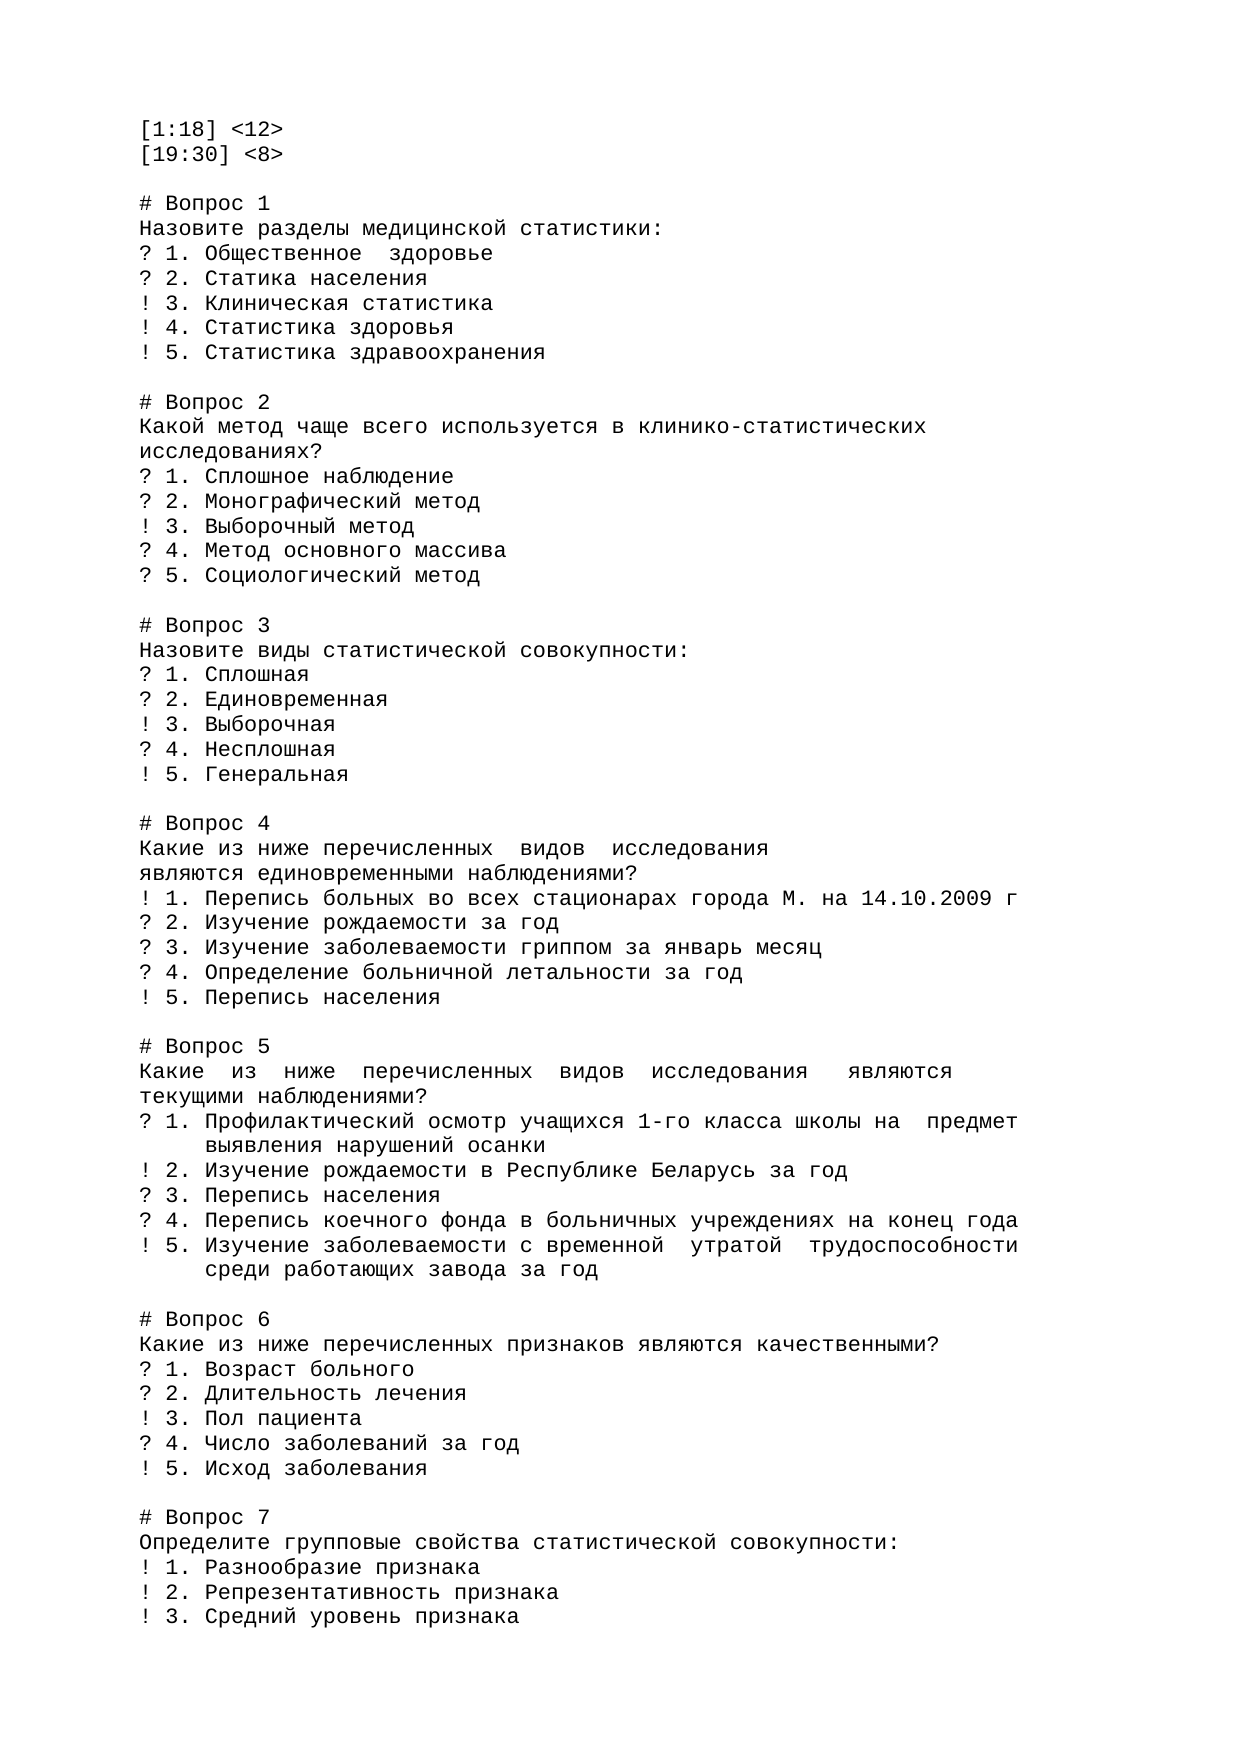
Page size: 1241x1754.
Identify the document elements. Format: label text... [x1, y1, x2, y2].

text # Вопрос 2 [139, 391, 1101, 416]
text # Вопрос 7 [139, 1506, 1101, 1531]
text ? 1. Общественное здоровье [139, 242, 1101, 267]
text Назовите виды статистической совокупности: [139, 639, 1101, 663]
text ? 4. Число заболеваний за год [139, 1432, 1101, 1457]
text ! 2. Репрезентативность признака [139, 1581, 1101, 1606]
text ? 2. Единовременная [139, 688, 1101, 713]
text ? 4. Несплошная [139, 738, 1101, 763]
text выявления нарушений осанки [139, 1134, 1101, 1159]
text ! 5. Генеральная [139, 763, 1101, 787]
text # Вопрос 1 [139, 192, 1101, 217]
text ? 4. Определение больничной летальности за год [139, 961, 1101, 986]
text ! 4. Статистика здоровья [139, 316, 1101, 341]
text ? 2. Монографический метод [139, 490, 1101, 515]
text ! 3. Выборочный метод [139, 515, 1101, 539]
text Определите групповые свойства статистической совокупности: [139, 1531, 1101, 1556]
text ! 3. Клиническая статистика [139, 292, 1101, 316]
text Назовите разделы медицинской статистики: [139, 217, 1101, 242]
text ? 2. Изучение рождаемости за год [139, 911, 1101, 936]
text Какие из ниже перечисленных признаков являются качественными? [139, 1333, 1101, 1358]
text ! 3. Пол пациента [139, 1407, 1101, 1432]
text # Вопрос 6 [139, 1308, 1101, 1333]
text ! 5. Перепись населения [139, 986, 1101, 1011]
text ? 5. Социологический метод [139, 564, 1101, 589]
text ! 5. Изучение заболеваемости с временной утратой трудоспособности [139, 1234, 1101, 1258]
text [19:30] <8> [139, 143, 1101, 168]
text ! 5. Cтатистика здравоохранения [139, 341, 1101, 366]
text среди работающих завода за год [139, 1258, 1101, 1283]
text ! 3. Выборочная [139, 713, 1101, 738]
text Какие из ниже перечисленных видов исследования [139, 837, 1101, 862]
text ? 1. Сплошная [139, 663, 1101, 688]
text # Вопрос 3 [139, 614, 1101, 639]
text ? 3. Изучение заболеваемости гриппом за январь месяц [139, 936, 1101, 961]
text ? 1. Возраст больного [139, 1358, 1101, 1382]
text текущими наблюдениями? [139, 1085, 1101, 1110]
text Какие из ниже перечисленных видов исследования являются [139, 1060, 1101, 1085]
text ? 2. Длительность лечения [139, 1382, 1101, 1407]
text ! 1. Разнообразие признака [139, 1556, 1101, 1581]
text являются единовременными наблюдениями? [139, 862, 1101, 887]
text ? 4. Перепись коечного фонда в больничных учреждениях на конец года [139, 1209, 1101, 1234]
text ! 3. Средний уровень признака [139, 1606, 1101, 1630]
text ? 1. Профилактический осмотр учащихся 1-го класса школы на предмет [139, 1110, 1101, 1134]
text ! 5. Исход заболевания [139, 1457, 1101, 1482]
text исследованиях? [139, 440, 1101, 465]
text [1:18] <12> [139, 118, 1101, 143]
text ? 1. Сплошное наблюдение [139, 465, 1101, 490]
text # Вопрос 5 [139, 1035, 1101, 1060]
text Какой метод чаще всего используется в клинико-статистических [139, 416, 1101, 440]
text # Вопрос 4 [139, 812, 1101, 837]
text ! 2. Изучение рождаемости в Республике Беларусь за год [139, 1159, 1101, 1184]
text ! 1. Перепись больных во всех стационарах города М. на 14.10.2009 г [139, 887, 1101, 911]
text ? 3. Перепись населения [139, 1184, 1101, 1209]
text ? 2. Статика населения [139, 267, 1101, 292]
text ? 4. Метод основного массива [139, 539, 1101, 564]
